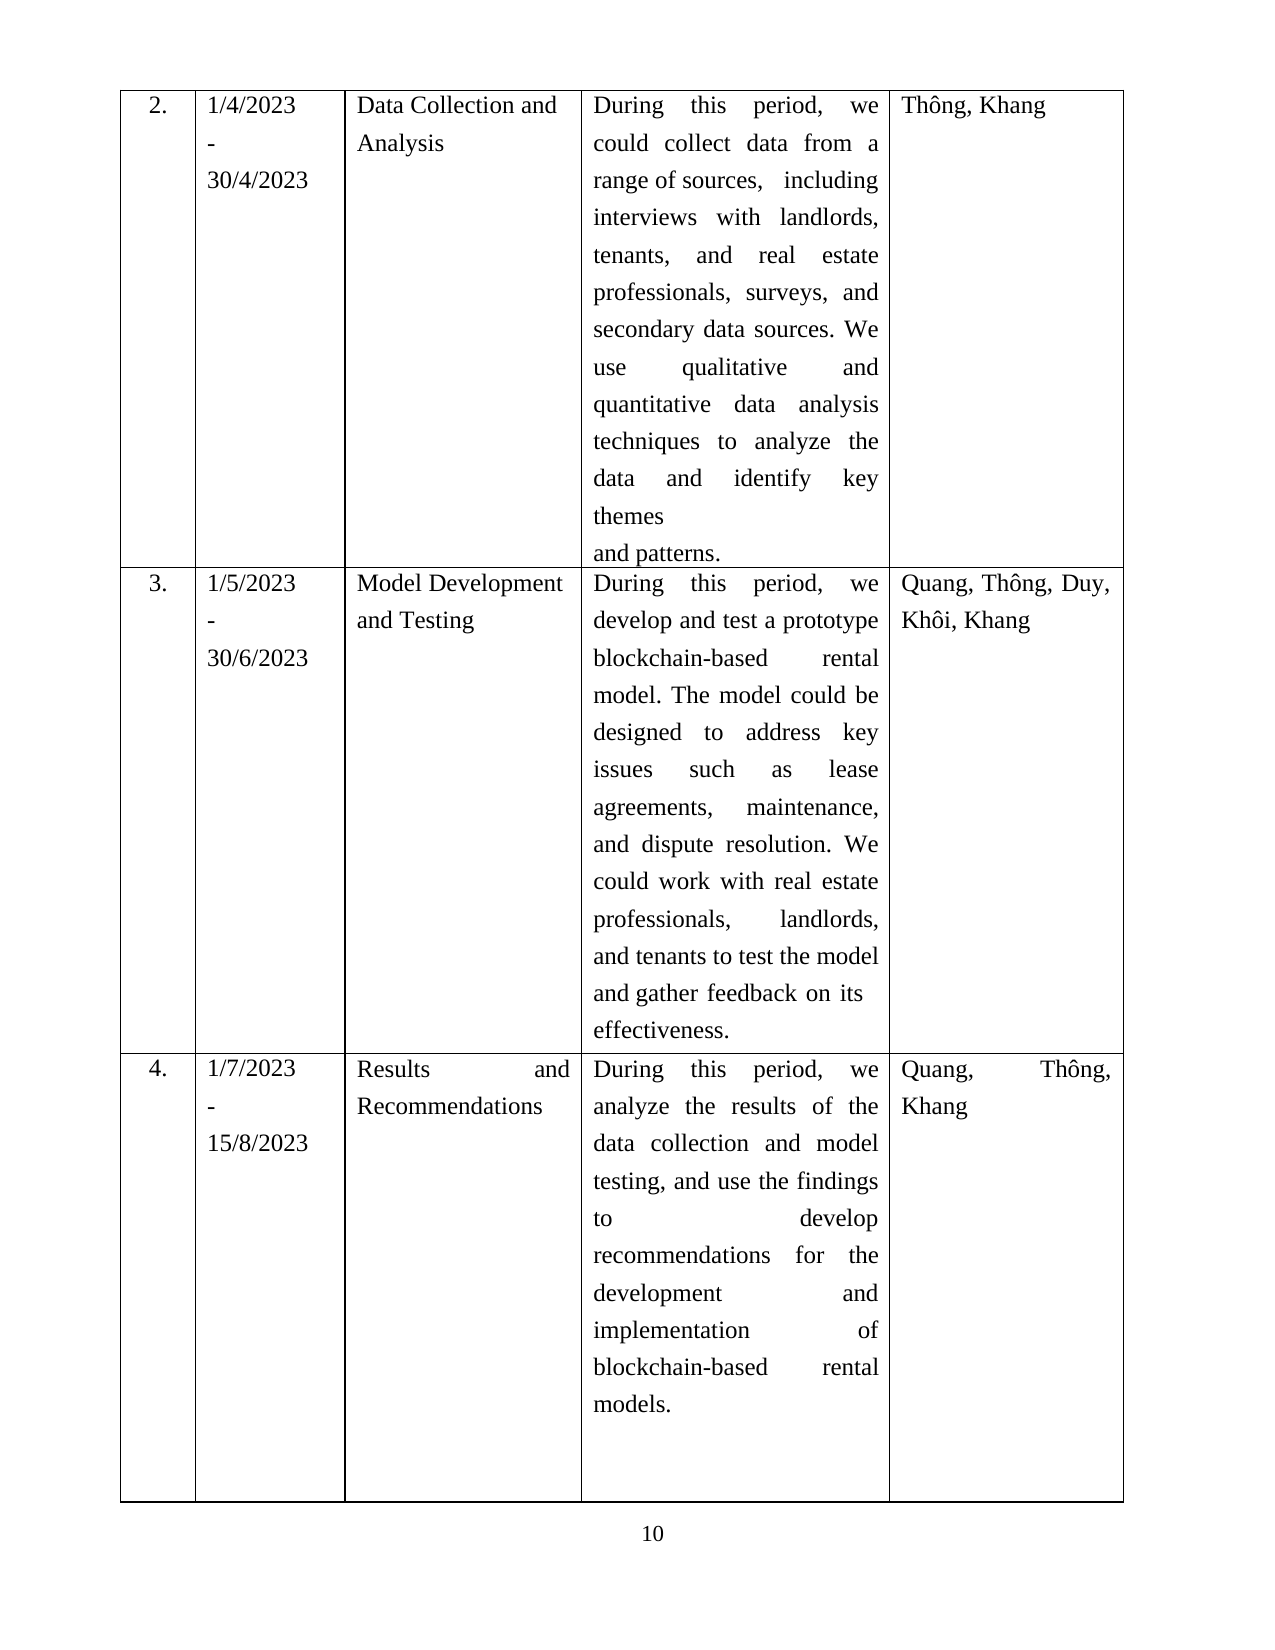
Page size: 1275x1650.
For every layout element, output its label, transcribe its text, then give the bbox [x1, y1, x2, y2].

table_cell 1/7/2023 - 15/8/2023 [196, 1054, 344, 1501]
table_cell 3. [121, 568, 195, 1053]
table_cell Quang, Thông, Khang [890, 1054, 1123, 1501]
table_cell 1/5/2023 - 30/6/2023 [196, 568, 344, 1053]
table_cell Quang, Thông, Duy, Khôi, Khang [890, 568, 1123, 1053]
table_header 1/4/2023 - 30/4/2023 [196, 91, 344, 567]
table_header Thông, Khang [890, 91, 1123, 567]
table_cell During this period, we develop and test a prototype blockchain-based rental model. The model could be designed to address key issues such as lease agreements, maintenance, and dispute resolution. We could work with real estate professionals, landlords, and tenants to test the model and gather feedback on its effectiveness. [582, 568, 889, 1053]
table_header 2. [121, 91, 195, 567]
table_cell Results and Recommendations [346, 1054, 581, 1501]
table_cell During this period, we analyze the results of the data collection and model testing, and use the findings to develop recommendations for the development and implementation of blockchain-based rental models. [582, 1054, 889, 1501]
table_header Data Collection and Analysis [346, 91, 581, 567]
table_header During this period, we could collect data from a range of sources, including interviews with landlords, tenants, and real estate professionals, surveys, and secondary data sources. We use qualitative and quantitative data analysis techniques to analyze the data and identify key themes and patterns. [582, 91, 889, 567]
table_cell Model Development and Testing [346, 568, 581, 1053]
table_cell 4. [121, 1054, 195, 1501]
